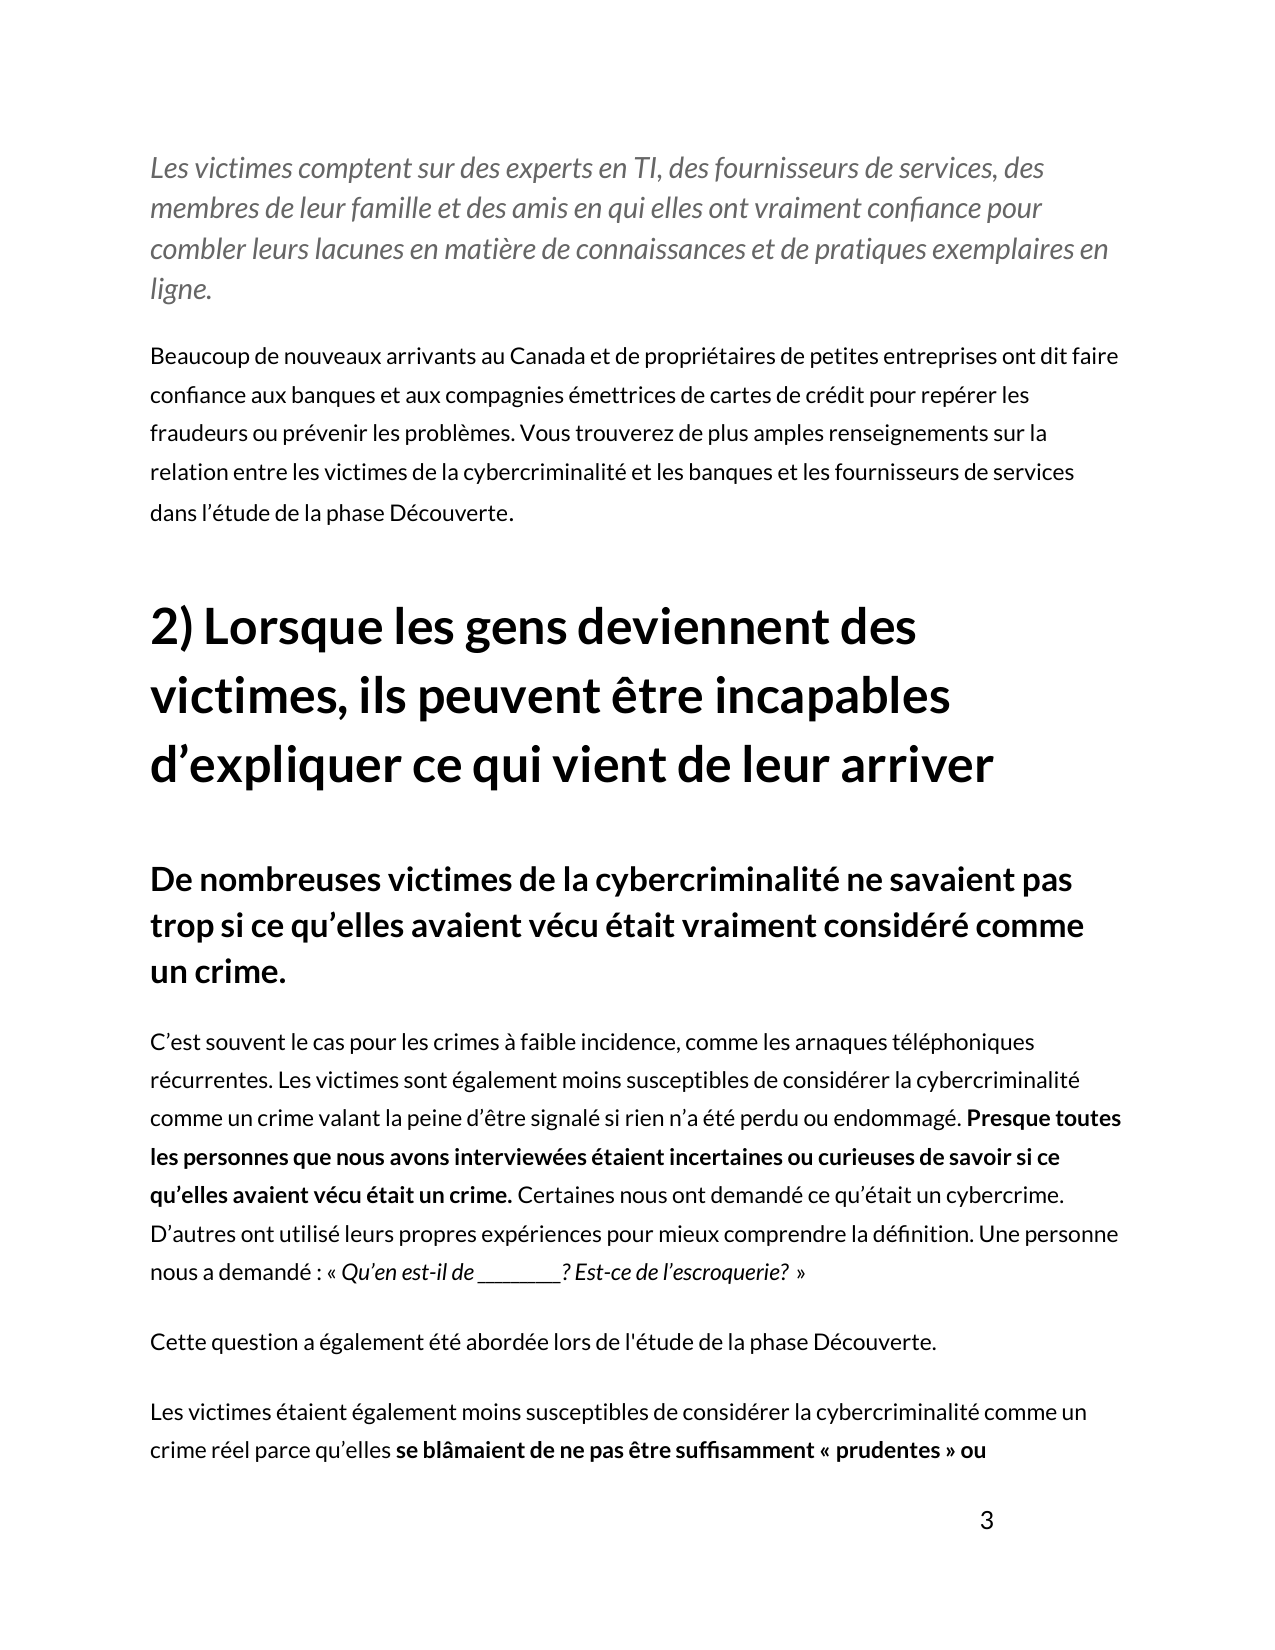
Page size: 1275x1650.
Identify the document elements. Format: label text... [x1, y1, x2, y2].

text Cette question a également été abordée lors de l'étude de la phase Découverte. [150, 1328, 1125, 1355]
text Beaucoup de nouveaux arrivants au Canada et de propriétaires de petites entreprises ont dit faire confiance aux banques et aux compagnies émettrices de cartes de crédit pour repérer les fraudeurs ou prévenir les problèmes. Vous trouverez de plus amples renseignements sur la relation entre les victimes de la cybercriminalité et les banques et les fournisseurs de services dans l’étude de la phase Découverte. [150, 342, 1125, 527]
subtitle Les victimes comptent sur des experts en TI, des fournisseurs de services, des membres de leur famille et des amis en qui elles ont vraiment confiance pour combler leurs lacunes en matière de connaissances et de pratiques exemplaires en ligne. [150, 150, 1125, 306]
subtitle 2) Lorsque les gens deviennent des victimes, ils peuvent être incapables d’expliquer ce qui vient de leur arriver [150, 595, 1125, 793]
subtitle De nombreuses victimes de la cybercriminalité ne savaient pas trop si ce qu’elles avaient vécu était vraiment considéré comme un crime. [150, 858, 1125, 990]
text C’est souvent le cas pour les crimes à faible incidence, comme les arnaques téléphoniques récurrentes. Les victimes sont également moins susceptibles de considérer la cybercriminalité comme un crime valant la peine d’être signalé si rien n’a été perdu ou endommagé. Presque toutes les personnes que nous avons interviewées étaient incertaines ou curieuses de savoir si ce qu’elles avaient vécu était un crime. Certaines nous ont demandé ce qu’était un cybercrime. D’autres ont utilisé leurs propres expériences pour mieux comprendre la définition. Une personne nous a demandé : « Qu’en est-il de __________? Est-ce de l’escroquerie? » [150, 1027, 1125, 1285]
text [150, 1397, 1125, 1463]
